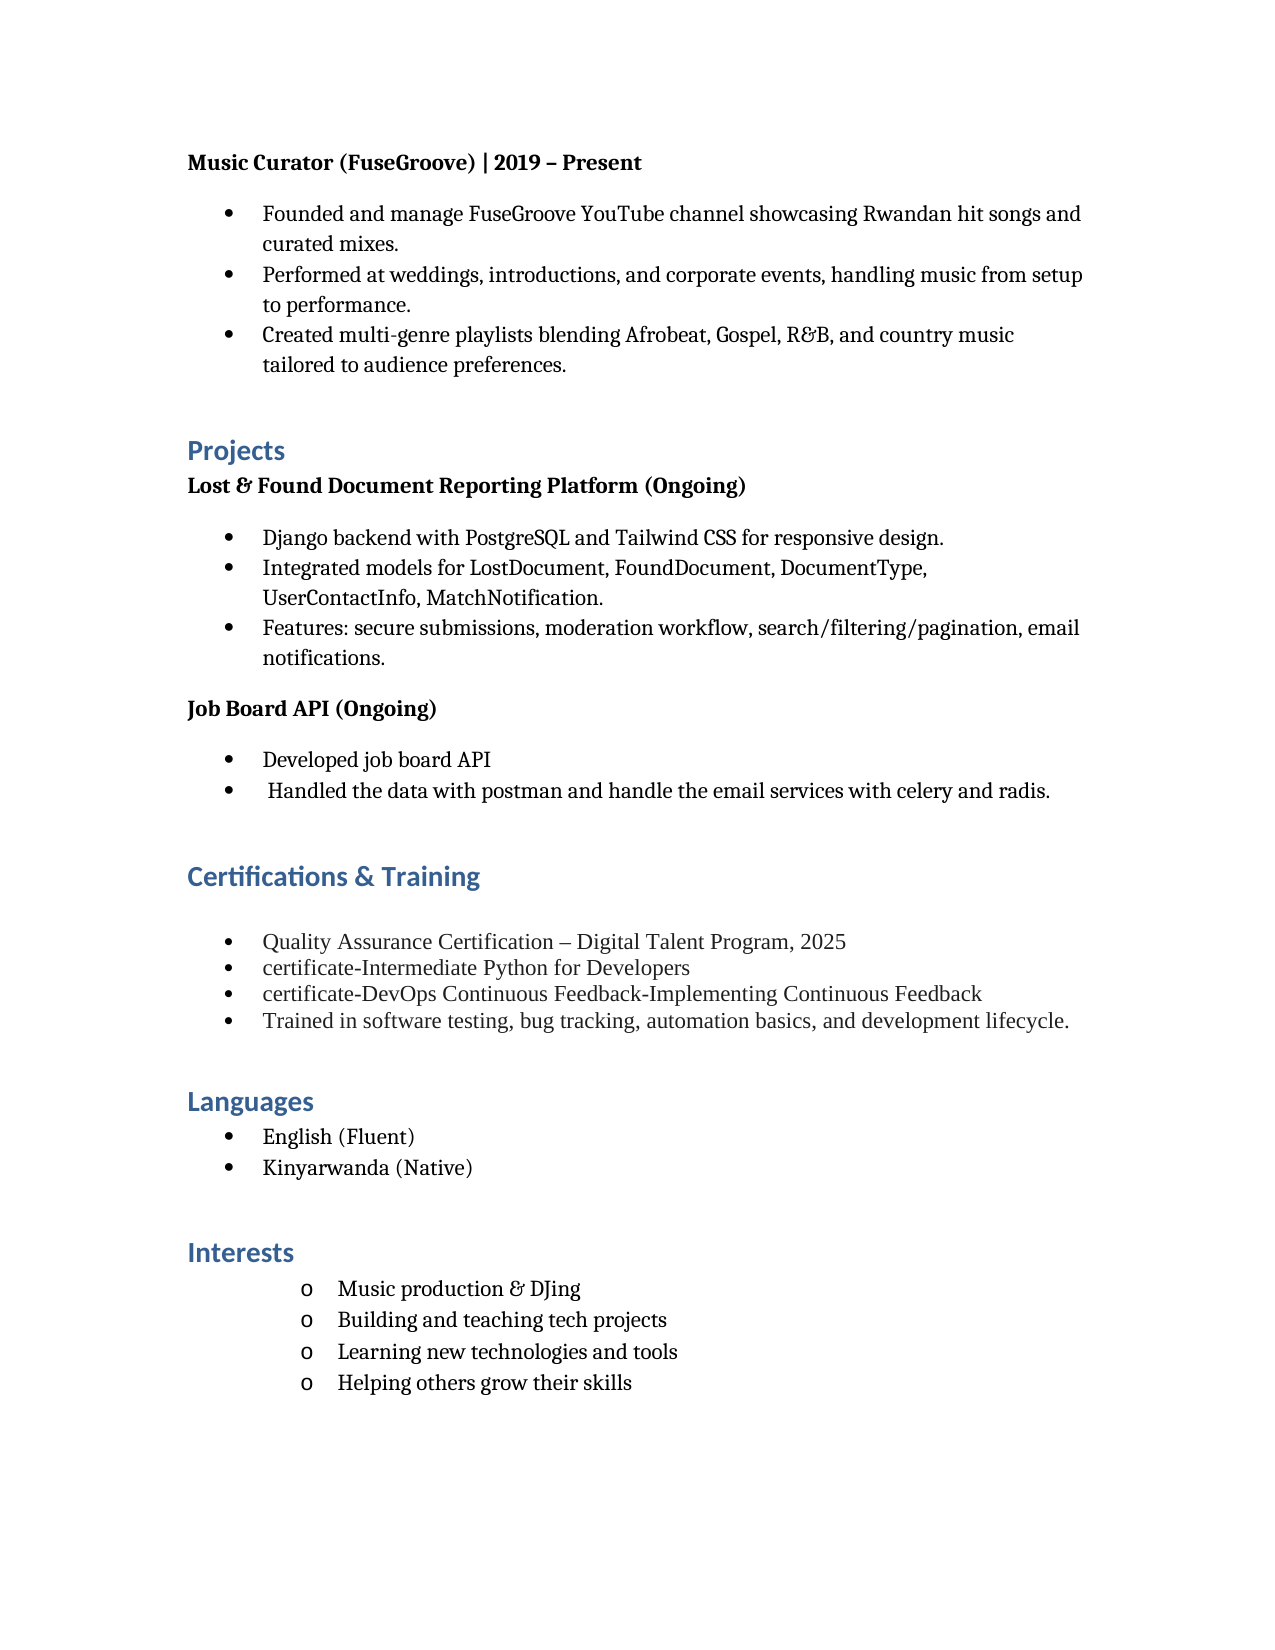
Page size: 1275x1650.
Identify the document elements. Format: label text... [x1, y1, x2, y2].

list Integrated models for LostDocument, FoundDocument, DocumentType, UserContactInfo, MatchNotification. [225, 554, 1087, 611]
text Job Board API (Ongoing) [187, 696, 1087, 722]
list Features: secure submissions, moderation workflow, search/filtering/pagination, email notifications. [225, 615, 1087, 671]
list Kinyarwanda (Native) [225, 1154, 1087, 1181]
subtitle Projects [187, 432, 1087, 468]
list Learning new technologies and tools [300, 1338, 1087, 1366]
list Created multi-genre playlists blending Afrobeat, Gospel, R&B, and country music tailored to audience preferences. [225, 322, 1087, 378]
list Developed job board API [225, 747, 1087, 773]
text Music Curator (FuseGroove) | 2019 – Present [187, 150, 1087, 176]
subtitle Interests [187, 1234, 1087, 1270]
list Building and teaching tech projects [300, 1307, 1087, 1334]
list Performed at weddings, introductions, and corporate events, handling music from setup to performance. [225, 261, 1087, 318]
list Quality Assurance Certification – Digital Talent Program, 2025 [225, 928, 1087, 954]
list Django backend with PostgreSQL and Tailwind CSS for responsive design. [225, 524, 1087, 551]
list Trained in software testing, bug tracking, automation basics, and development lifecycle. [225, 1007, 1087, 1033]
list Founded and manage FuseGroove YouTube channel showcasing Rwandan hit songs and curated mixes. [225, 201, 1087, 258]
list Helping others grow their skills [300, 1370, 1087, 1398]
text Lost & Found Document Reporting Platform (Ongoing) [187, 473, 1087, 499]
list Music production & DJing [300, 1275, 1087, 1303]
subtitle Languages [187, 1083, 1087, 1119]
list Handled the data with postman and handle the email services with celery and radis. [225, 777, 1087, 804]
subtitle Certifications & Training [187, 858, 1087, 893]
list certificate-DevOps Continuous Feedback-Implementing Continuous Feedback [225, 980, 1087, 1007]
list certificate-Intermediate Python for Developers [225, 954, 1087, 980]
list English (Fluent) [225, 1124, 1087, 1150]
